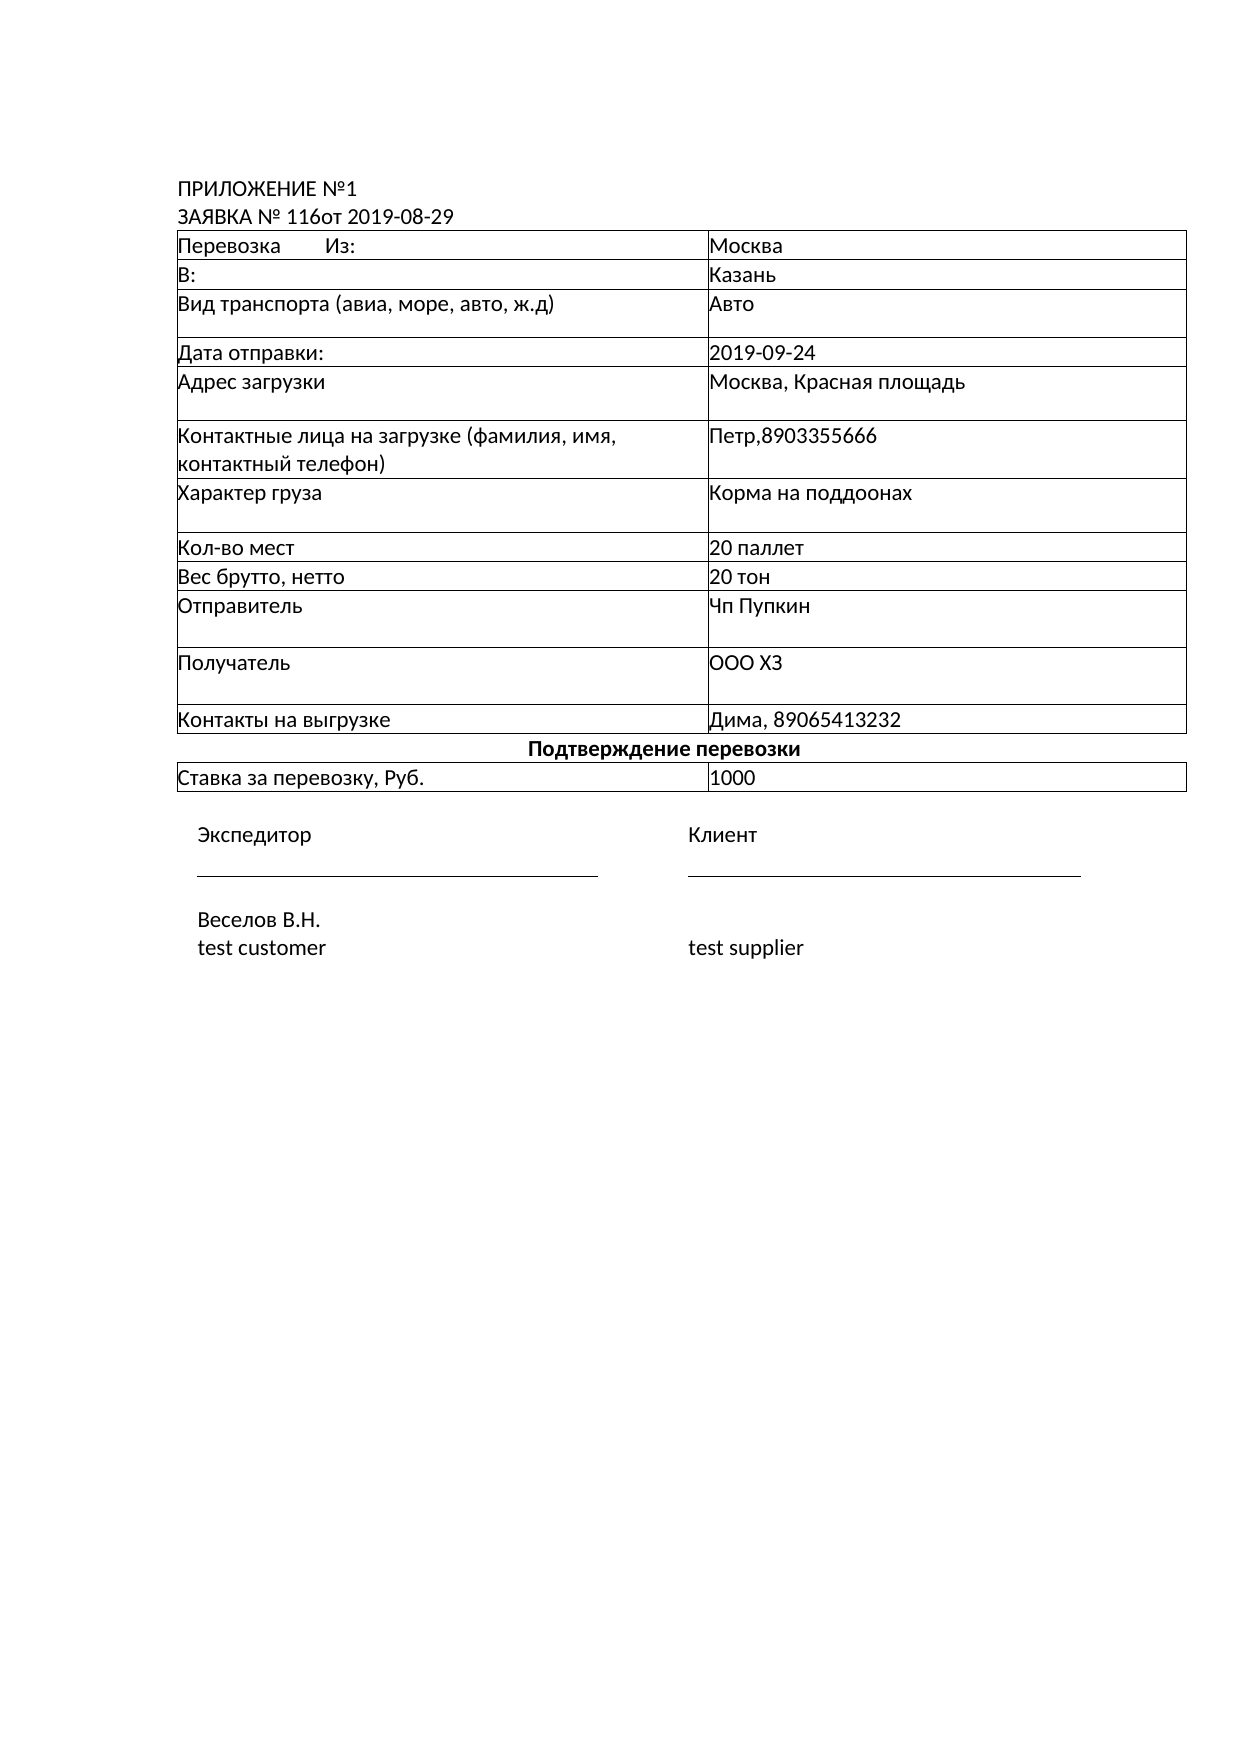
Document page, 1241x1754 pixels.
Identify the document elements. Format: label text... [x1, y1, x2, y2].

table_cell Вид транспорта (авиа, море, авто, ж.д) [178, 290, 708, 337]
table_header Экспедитор Веселов В.Н. test customer [197, 820, 688, 961]
table_cell 2019-09-24 [709, 338, 1186, 366]
table_cell Получатель [178, 648, 708, 704]
table_cell Москва, Красная площадь [709, 367, 1186, 420]
table_cell Петр,8903355666 [709, 421, 1186, 477]
table_header Перевозка Из: [178, 231, 708, 259]
table_header 1000 [709, 763, 1186, 791]
table_header Ставка за перевозку, Руб. [178, 763, 708, 791]
table_cell Дима, 89065413232 [709, 705, 1186, 733]
table_cell Вес брутто, нетто [178, 562, 708, 590]
table_cell Кол-во мест [178, 533, 708, 561]
table_cell 20 паллет [709, 533, 1186, 561]
table_cell ООО ХЗ [709, 648, 1186, 704]
table_cell Дата отправки: [178, 338, 708, 366]
text ЗАЯВКА № 116от 2019-08-29 [177, 202, 1152, 230]
table_cell Контакты на выгрузке [178, 705, 708, 733]
table_cell Казань [709, 260, 1186, 288]
table_cell Чп Пупкин [709, 591, 1186, 647]
table_cell Корма на поддоонах [709, 479, 1186, 532]
table_header Клиент test supplier [688, 820, 1193, 961]
table_cell В: [178, 260, 708, 288]
text ПРИЛОЖЕНИЕ №1 [177, 174, 1152, 202]
table_header Москва [709, 231, 1186, 259]
table_cell 20 тон [709, 562, 1186, 590]
text Подтверждение перевозки [177, 734, 1152, 762]
table_cell Контактные лица на загрузке (фамилия, имя, контактный телефон) [178, 421, 708, 477]
table_cell Адрес загрузки [178, 367, 708, 420]
table_cell Авто [709, 290, 1186, 337]
table_cell Отправитель [178, 591, 708, 647]
table_cell Характер груза [178, 479, 708, 532]
